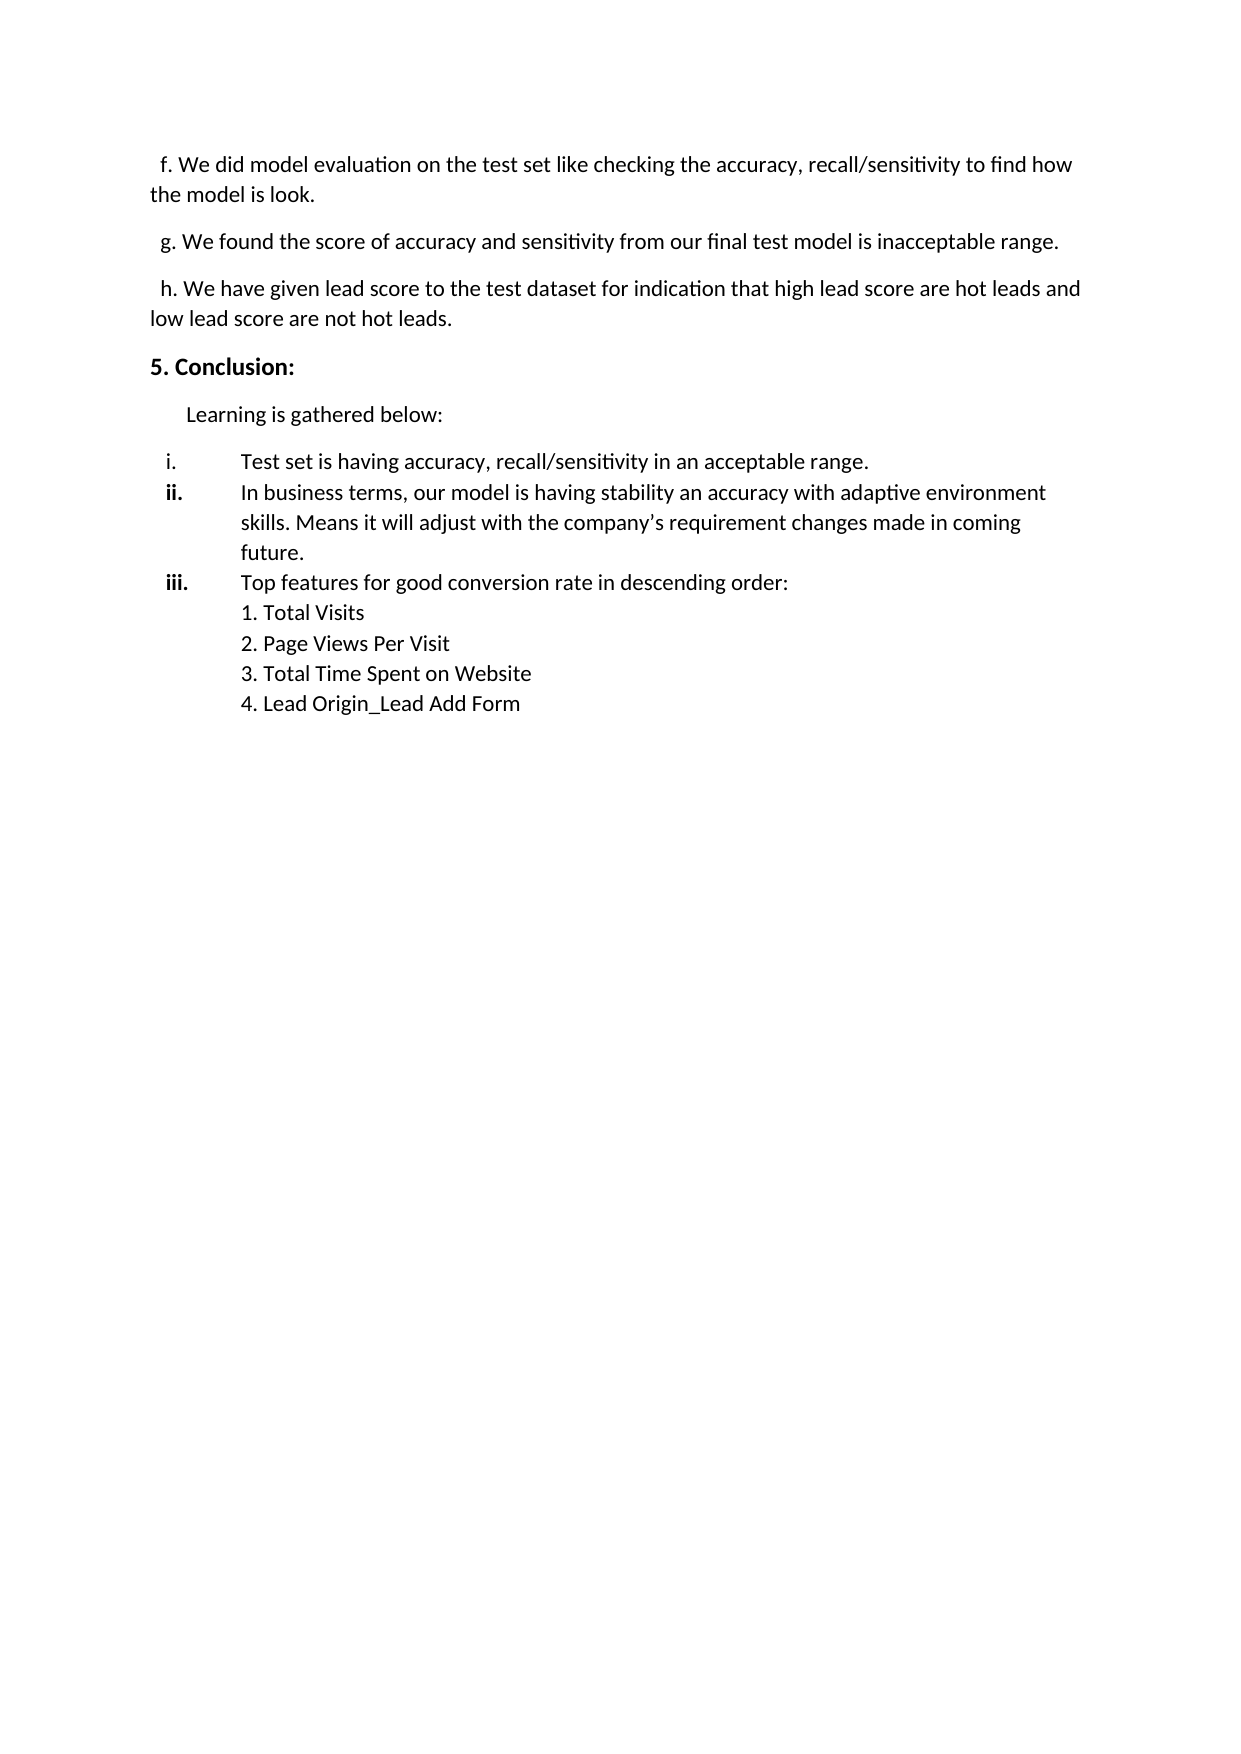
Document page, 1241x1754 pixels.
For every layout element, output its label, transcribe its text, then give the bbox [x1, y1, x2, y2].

list Top features for good conversion rate in descending order: [166, 568, 1090, 596]
text f. We did model evaluation on the test set like checking the accuracy, recall/sensitivity to find how the model is look. [150, 150, 1090, 208]
list 2. Page Views Per Visit [241, 629, 1090, 657]
text Learning is gathered below: [150, 401, 1090, 429]
list 4. Lead Origin_Lead Add Form [241, 689, 1090, 717]
text g. We found the score of accuracy and sensitivity from our final test model is inacceptable range. [150, 227, 1090, 255]
text 5. Conclusion: [150, 351, 1090, 382]
list Test set is having accuracy, recall/sensitivity in an acceptable range. [166, 447, 1090, 476]
list In business terms, our model is having stability an accuracy with adaptive environment skills. Means it will adjust with the company’s requirement changes made in coming future. [166, 478, 1090, 566]
list 3. Total Time Spent on Website [241, 659, 1090, 687]
list 1. Total Visits [241, 598, 1090, 627]
text h. We have given lead score to the test dataset for indication that high lead score are hot leads and low lead score are not hot leads. [150, 274, 1090, 332]
